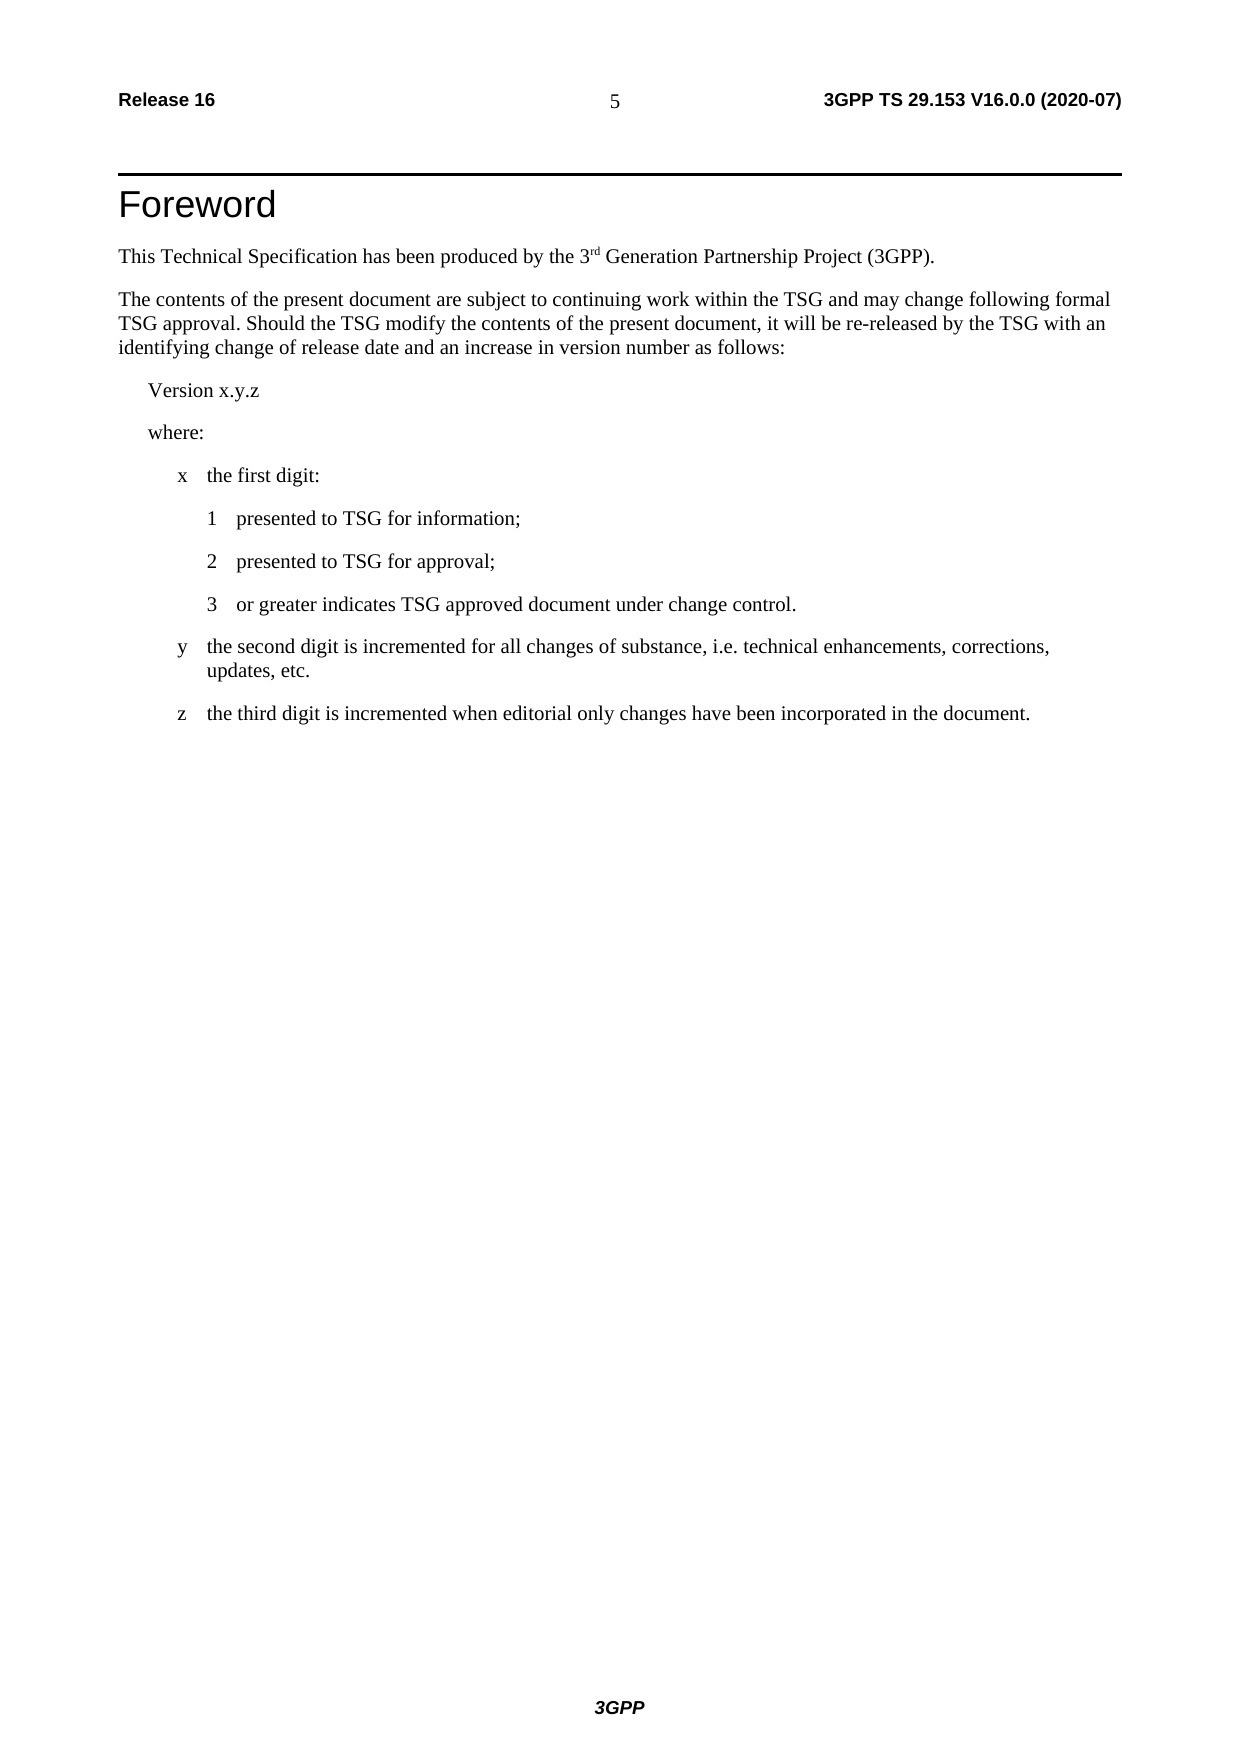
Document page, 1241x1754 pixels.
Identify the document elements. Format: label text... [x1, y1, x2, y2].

text 3 or greater indicates TSG approved document under change control. [207, 592, 1122, 616]
text z the third digit is incremented when editorial only changes have been incorporated in the document. [177, 701, 1122, 725]
text 2 presented to TSG for approval; [207, 549, 1122, 573]
text y the second digit is incremented for all changes of substance, i.e. technical enhancements, corrections, updates, etc. [177, 634, 1122, 682]
text 1 presented to TSG for information; [207, 506, 1122, 530]
text This Technical Specification has been produced by the 3rd Generation Partnership Project (3GPP). [118, 244, 1122, 268]
text The contents of the present document are subject to continuing work within the TSG and may change following formal TSG approval. Should the TSG modify the contents of the present document, it will be re-released by the TSG with an identifying change of release date and an increase in version number as follows: [118, 287, 1122, 359]
subtitle Foreword [118, 176, 1122, 225]
text where: [148, 420, 1122, 444]
text x the first digit: [177, 463, 1122, 487]
text Version x.y.z [148, 377, 1122, 402]
